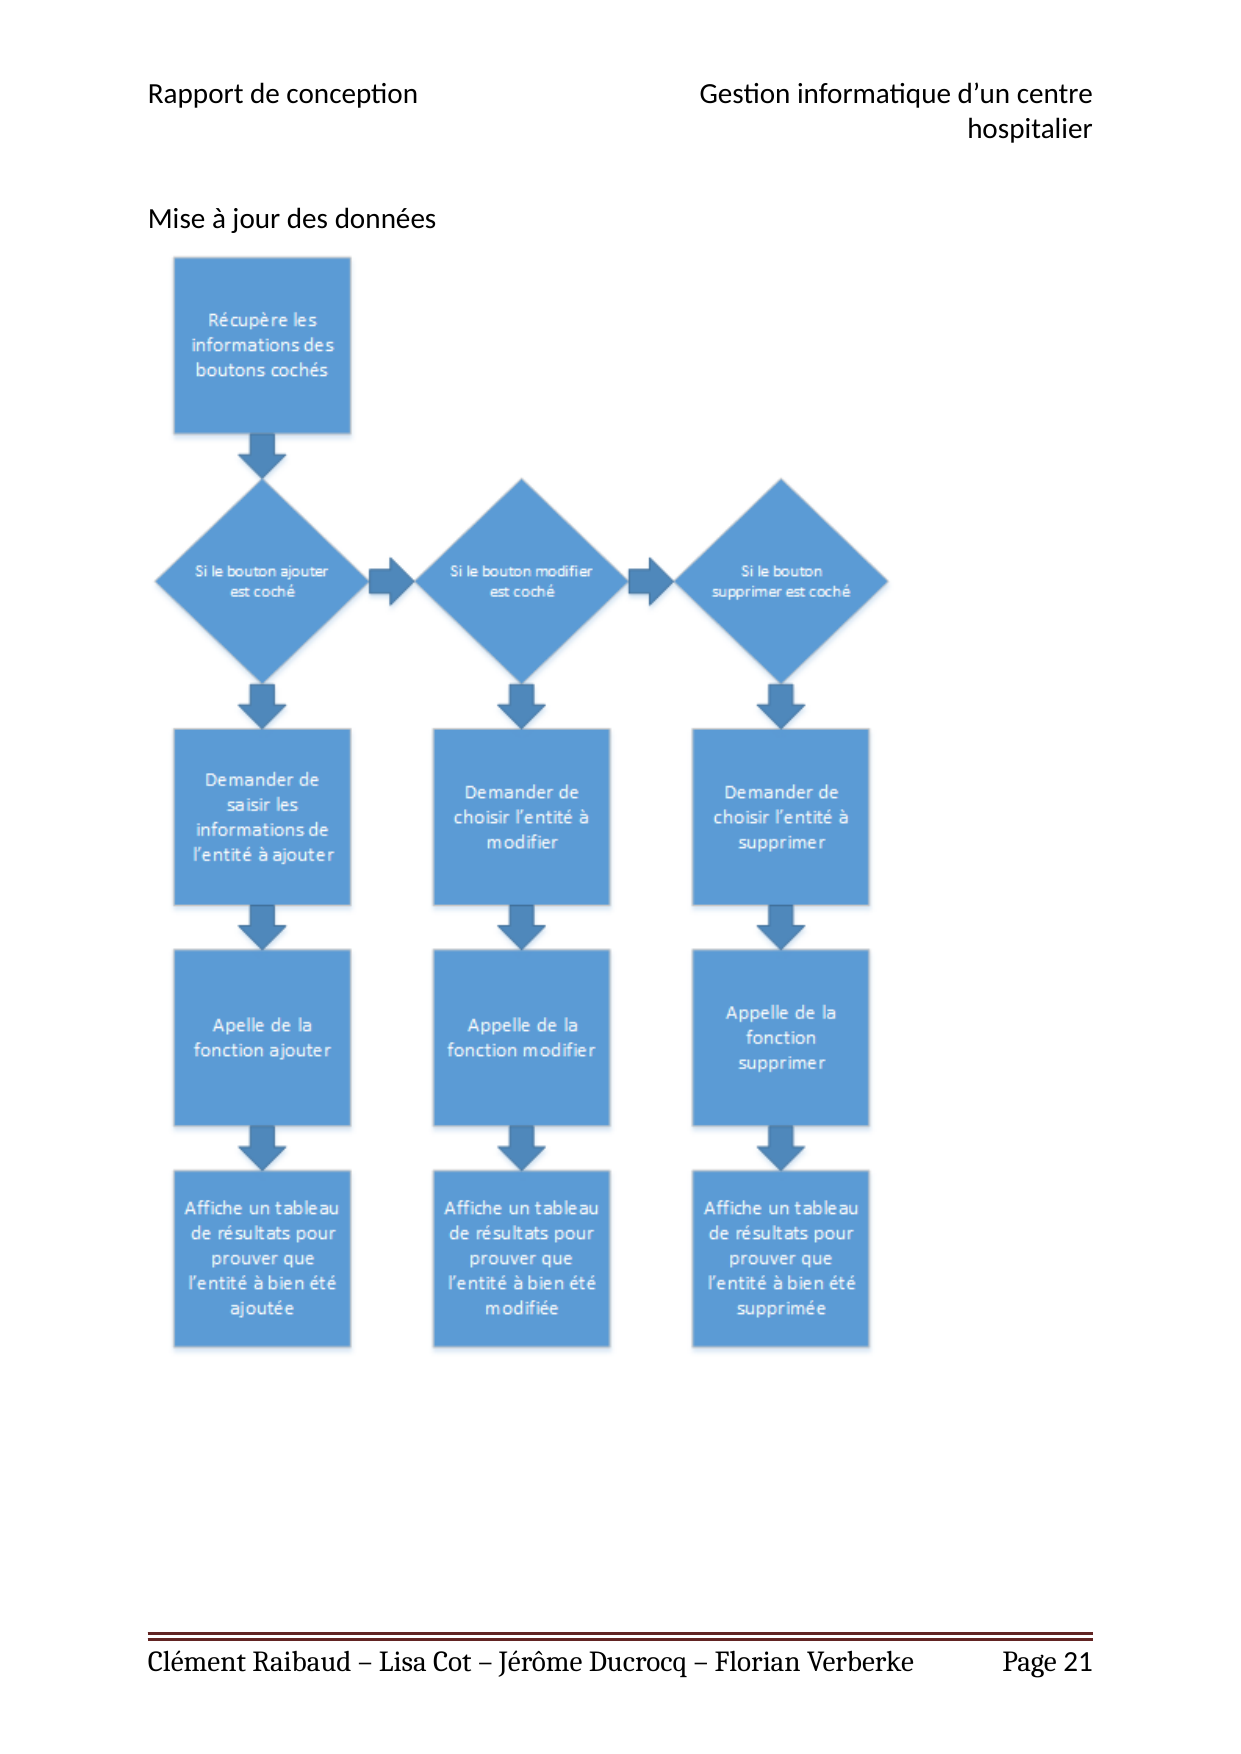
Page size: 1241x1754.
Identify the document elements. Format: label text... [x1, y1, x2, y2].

text Mise à jour des données [148, 200, 1093, 235]
picture [147, 253, 898, 1360]
